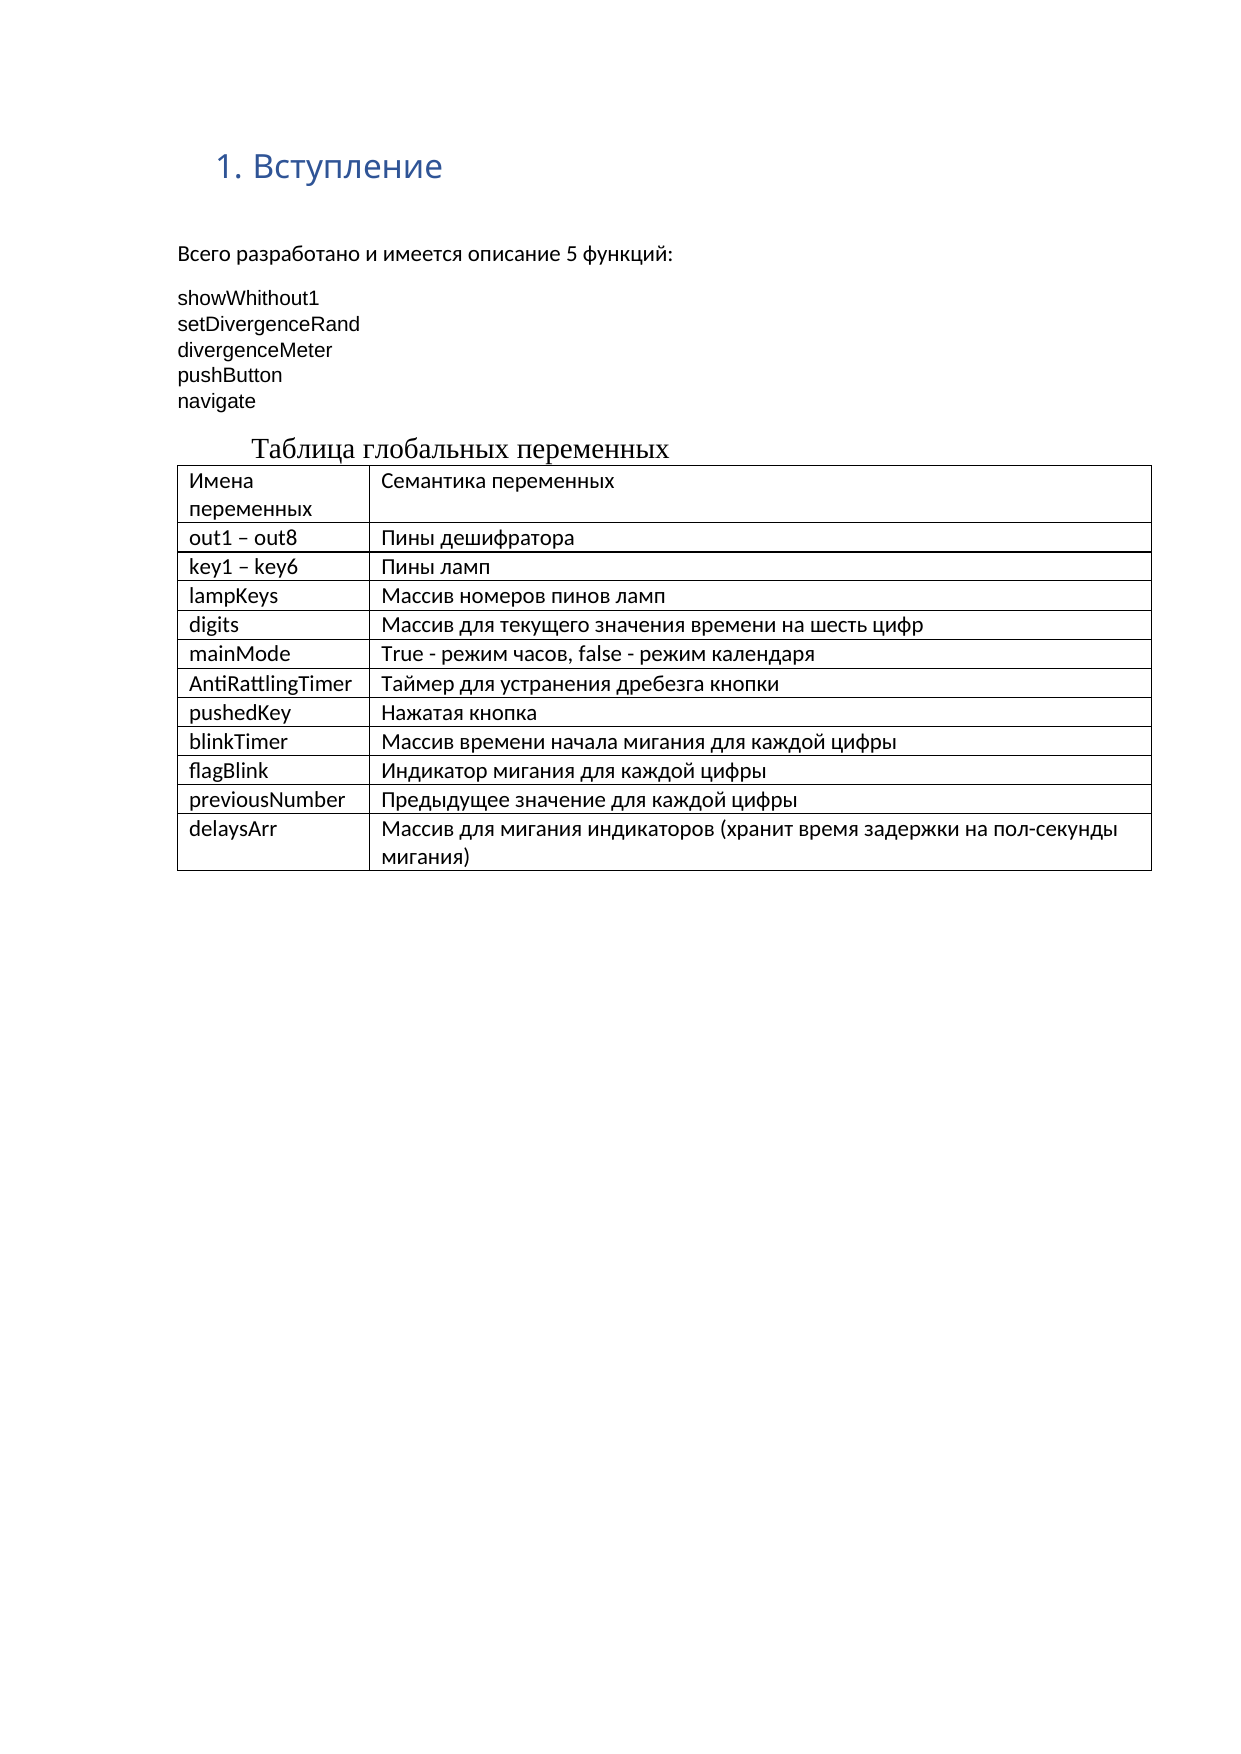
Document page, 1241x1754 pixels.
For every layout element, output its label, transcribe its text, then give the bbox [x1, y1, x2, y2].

table_cell Массив для текущего значения времени на шесть цифр [370, 611, 1151, 638]
text Таблица глобальных переменных [177, 432, 1152, 465]
table_cell lampKeys [178, 581, 369, 609]
text showWhithout1 setDivergenceRand divergenceMeter pushButton navigate [177, 286, 1152, 413]
table_cell Массив времени начала мигания для каждой цифры [370, 727, 1151, 755]
table_cell Индикатор мигания для каждой цифры [370, 756, 1151, 784]
table_cell Таймер для устранения дребезга кнопки [370, 669, 1151, 697]
table_cell Пины дешифратора [370, 523, 1151, 551]
table_cell True - режим часов, false - режим календаря [370, 640, 1151, 668]
table_cell Массив для мигания индикаторов (хранит время задержки на пол-секунды мигания) [370, 814, 1151, 870]
table_cell mainMode [178, 640, 369, 668]
table_cell out1 – out8 [178, 523, 369, 551]
table_header Имена переменных [178, 466, 369, 522]
table_cell key1 – key6 [178, 553, 369, 580]
table_cell Пины ламп [370, 553, 1151, 580]
table_cell Массив номеров пинов ламп [370, 581, 1151, 609]
table_header Семантика переменных [370, 466, 1151, 522]
table_cell Предыдущее значение для каждой цифры [370, 785, 1151, 813]
table_cell flagBlink [178, 756, 369, 784]
table_cell pushedKey [178, 698, 369, 726]
table_cell Нажатая кнопка [370, 698, 1151, 726]
table_cell previousNumber [178, 785, 369, 813]
table_cell delaysArr [178, 814, 369, 870]
table_cell blinkTimer [178, 727, 369, 755]
table_cell digits [178, 611, 369, 638]
table_cell AntiRattlingTimer [178, 669, 369, 697]
text Всего разработано и имеется описание 5 функций: [177, 239, 1152, 267]
subtitle Вступление [215, 143, 1152, 188]
